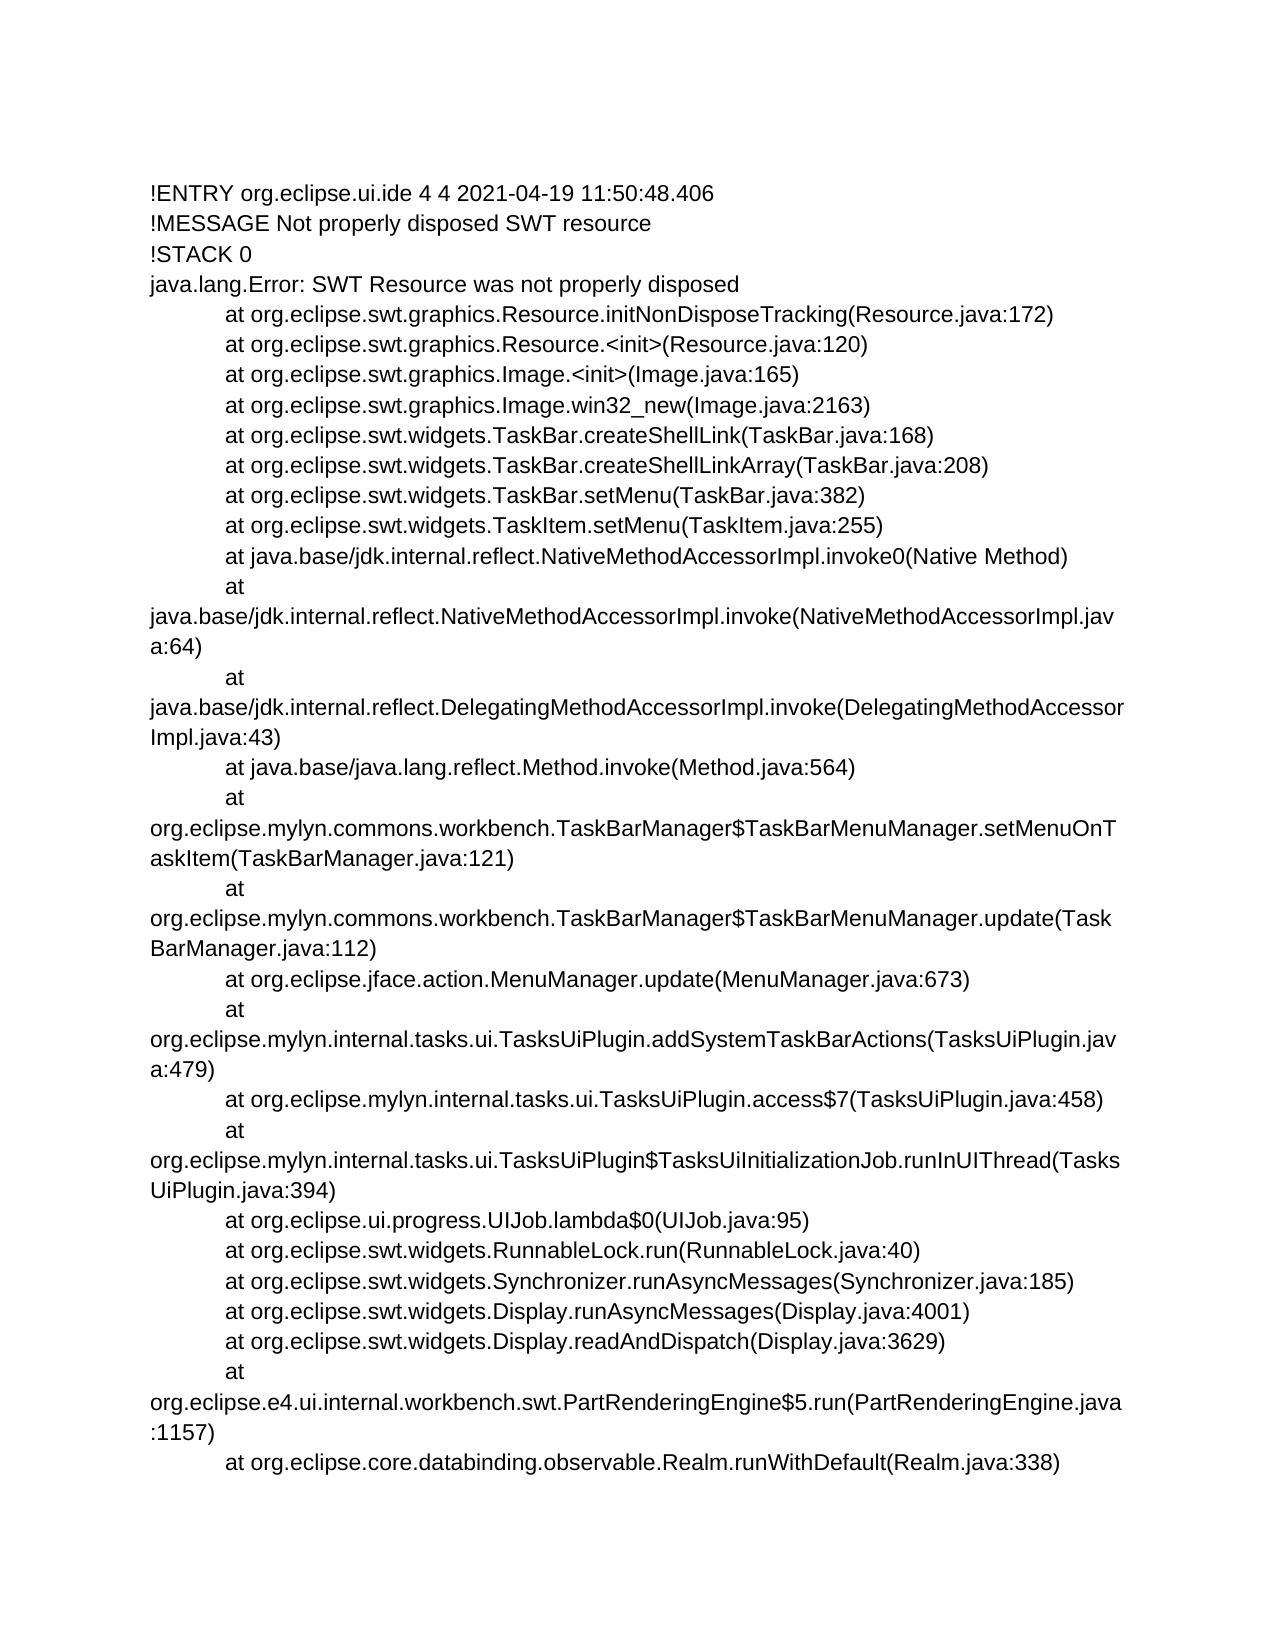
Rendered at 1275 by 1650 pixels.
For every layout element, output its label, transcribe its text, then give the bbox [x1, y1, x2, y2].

text at org.eclipse.mylyn.commons.workbench.TaskBarManager$TaskBarMenuManager.update(TaskBarManager.java:112) [150, 875, 1125, 962]
text at org.eclipse.swt.graphics.Resource.<init>(Resource.java:120) [150, 331, 1125, 358]
text at org.eclipse.swt.widgets.TaskBar.createShellLink(TaskBar.java:168) [150, 422, 1125, 448]
text at org.eclipse.swt.graphics.Image.<init>(Image.java:165) [150, 361, 1125, 388]
text at org.eclipse.mylyn.internal.tasks.ui.TasksUiPlugin.access$7(TasksUiPlugin.java:458) [150, 1086, 1125, 1113]
text at org.eclipse.swt.widgets.Display.readAndDispatch(Display.java:3629) [150, 1328, 1125, 1354]
text at java.base/jdk.internal.reflect.NativeMethodAccessorImpl.invoke0(Native Method) [150, 543, 1125, 569]
text at org.eclipse.e4.ui.internal.workbench.swt.PartRenderingEngine$5.run(PartRenderingEngine.java:1157) [150, 1358, 1125, 1445]
text at org.eclipse.mylyn.internal.tasks.ui.TasksUiPlugin$TasksUiInitializationJob.runInUIThread(TasksUiPlugin.java:394) [150, 1117, 1125, 1203]
text at org.eclipse.swt.widgets.Synchronizer.runAsyncMessages(Synchronizer.java:185) [150, 1268, 1125, 1294]
text at org.eclipse.swt.graphics.Resource.initNonDisposeTracking(Resource.java:172) [150, 301, 1125, 327]
text !ENTRY org.eclipse.ui.ide 4 4 2021-04-19 11:50:48.406 [150, 180, 1125, 207]
text at java.base/jdk.internal.reflect.DelegatingMethodAccessorImpl.invoke(DelegatingMethodAccessorImpl.java:43) [150, 663, 1125, 750]
text at org.eclipse.swt.widgets.TaskItem.setMenu(TaskItem.java:255) [150, 512, 1125, 539]
text at org.eclipse.mylyn.commons.workbench.TaskBarManager$TaskBarMenuManager.setMenuOnTaskItem(TaskBarManager.java:121) [150, 784, 1125, 871]
text java.lang.Error: SWT Resource was not properly disposed [150, 271, 1125, 297]
text at org.eclipse.swt.widgets.TaskBar.setMenu(TaskBar.java:382) [150, 482, 1125, 509]
text !STACK 0 [150, 241, 1125, 267]
text at org.eclipse.swt.widgets.TaskBar.createShellLinkArray(TaskBar.java:208) [150, 452, 1125, 478]
text at org.eclipse.core.databinding.observable.Realm.runWithDefault(Realm.java:338) [150, 1449, 1125, 1475]
text at org.eclipse.mylyn.internal.tasks.ui.TasksUiPlugin.addSystemTaskBarActions(TasksUiPlugin.java:479) [150, 996, 1125, 1083]
text at org.eclipse.swt.graphics.Image.win32_new(Image.java:2163) [150, 392, 1125, 418]
text !MESSAGE Not properly disposed SWT resource [150, 210, 1125, 237]
text at org.eclipse.ui.progress.UIJob.lambda$0(UIJob.java:95) [150, 1207, 1125, 1234]
text at org.eclipse.swt.widgets.Display.runAsyncMessages(Display.java:4001) [150, 1298, 1125, 1324]
text at org.eclipse.jface.action.MenuManager.update(MenuManager.java:673) [150, 966, 1125, 992]
text at java.base/jdk.internal.reflect.NativeMethodAccessorImpl.invoke(NativeMethodAccessorImpl.java:64) [150, 573, 1125, 660]
text at org.eclipse.swt.widgets.RunnableLock.run(RunnableLock.java:40) [150, 1237, 1125, 1264]
text at java.base/java.lang.reflect.Method.invoke(Method.java:564) [150, 754, 1125, 781]
